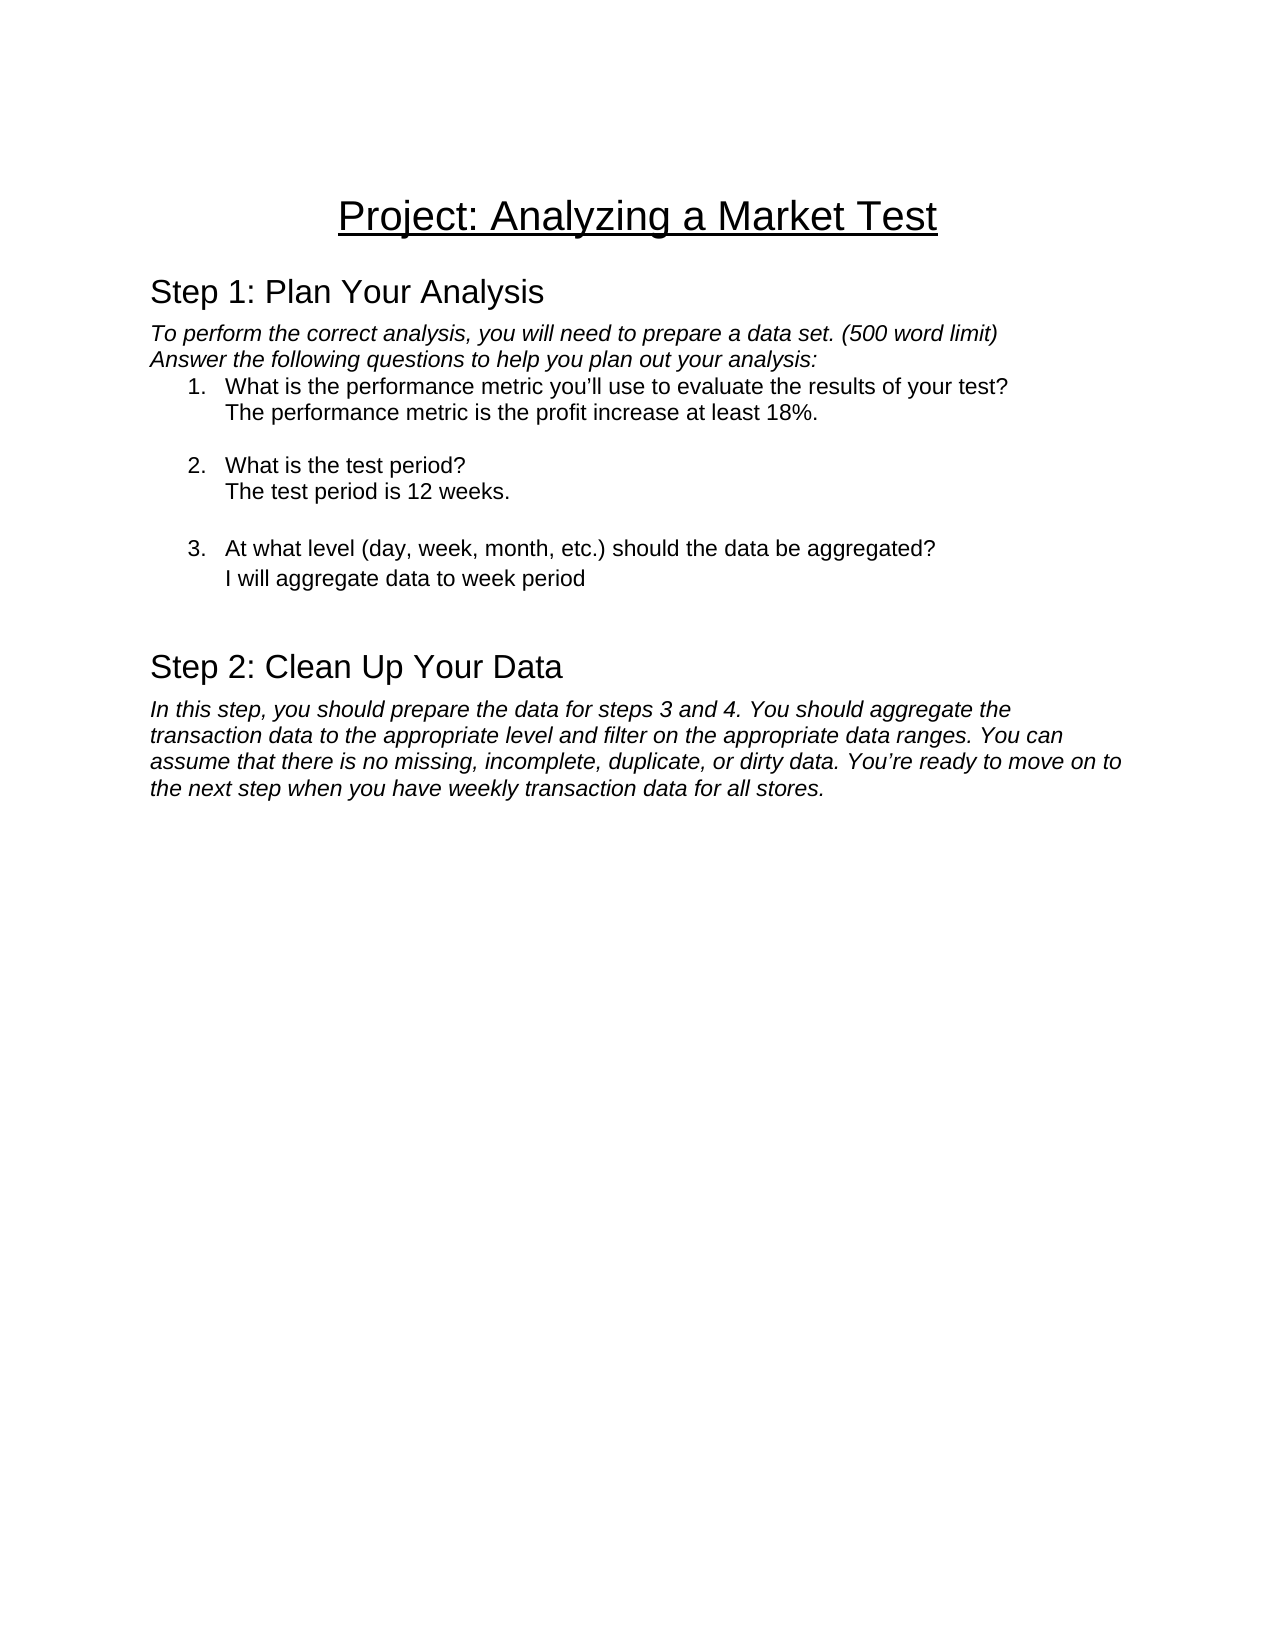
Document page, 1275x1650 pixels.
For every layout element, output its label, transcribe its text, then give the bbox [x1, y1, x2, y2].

subtitle Project: Analyzing a Market Test [150, 192, 1125, 239]
list At what level (day, week, month, etc.) should the data be aggregated? [187, 535, 1125, 561]
subtitle Step 2: Clean Up Your Data [150, 647, 1125, 686]
text In this step, you should prepare the data for steps 3 and 4. You should aggregate the transaction data to the appropriate level and filter on the appropriate data ranges. You can assume that there is no missing, incomplete, duplicate, or dirty data. You’re ready to move on to the next step when you have weekly transaction data for all stores. [150, 696, 1125, 801]
subtitle Step 1: Plan Your Analysis [150, 272, 1125, 310]
list What is the performance metric you’ll use to evaluate the results of your test? [187, 373, 1125, 399]
list What is the test period? [187, 452, 1125, 478]
text The performance metric is the profit increase at least 18%. [225, 399, 1125, 426]
text To perform the correct analysis, you will need to prepare a data set. (500 word limit) [150, 320, 1125, 346]
text Answer the following questions to help you plan out your analysis: [150, 346, 1125, 373]
text I will aggregate data to week period [225, 565, 1125, 592]
list The test period is 12 weeks. [225, 478, 1125, 504]
